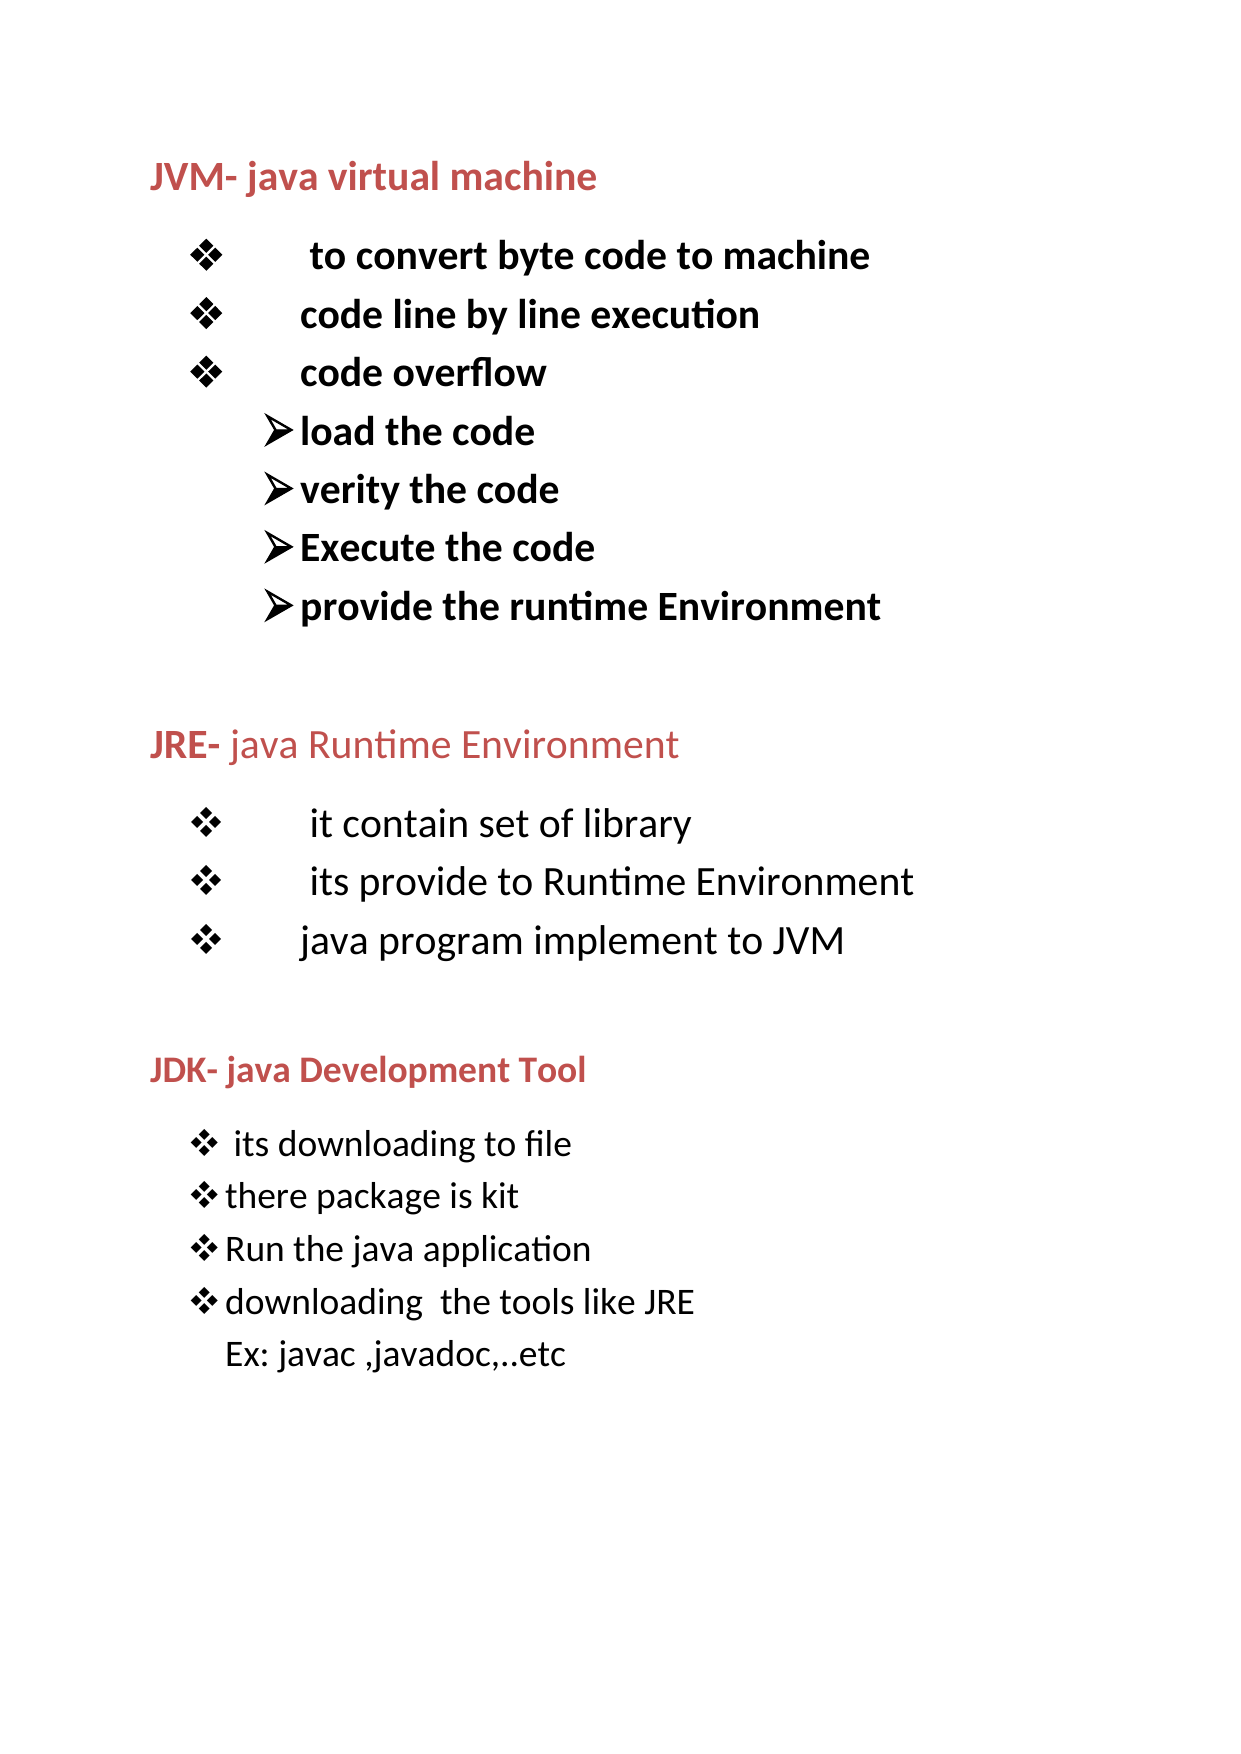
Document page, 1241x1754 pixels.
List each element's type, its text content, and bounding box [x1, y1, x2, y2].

list Run the java application [187, 1225, 1090, 1271]
text JRE- java Runtime Environment [150, 718, 1090, 768]
list verity the code [262, 463, 1090, 514]
text JDK- java Development Tool [150, 1046, 1090, 1092]
list Execute the code [262, 521, 1090, 572]
list to convert byte code to machine [187, 229, 1090, 280]
list java program implement to JVM [187, 914, 1090, 964]
list its downloading to file [187, 1119, 1090, 1165]
list code overflow [187, 346, 1090, 397]
list its provide to Runtime Environment [187, 855, 1090, 906]
list Ex: javac ,javadoc,..etc [225, 1330, 1090, 1376]
list downloading the tools like JRE [187, 1278, 1090, 1323]
list provide the runtime Environment [262, 580, 1090, 631]
text JVM- java virtual machine [150, 150, 1090, 201]
list there package is kit [187, 1172, 1090, 1218]
list code line by line execution [187, 288, 1090, 338]
list it contain set of library [187, 797, 1090, 848]
list load the code [262, 404, 1090, 455]
